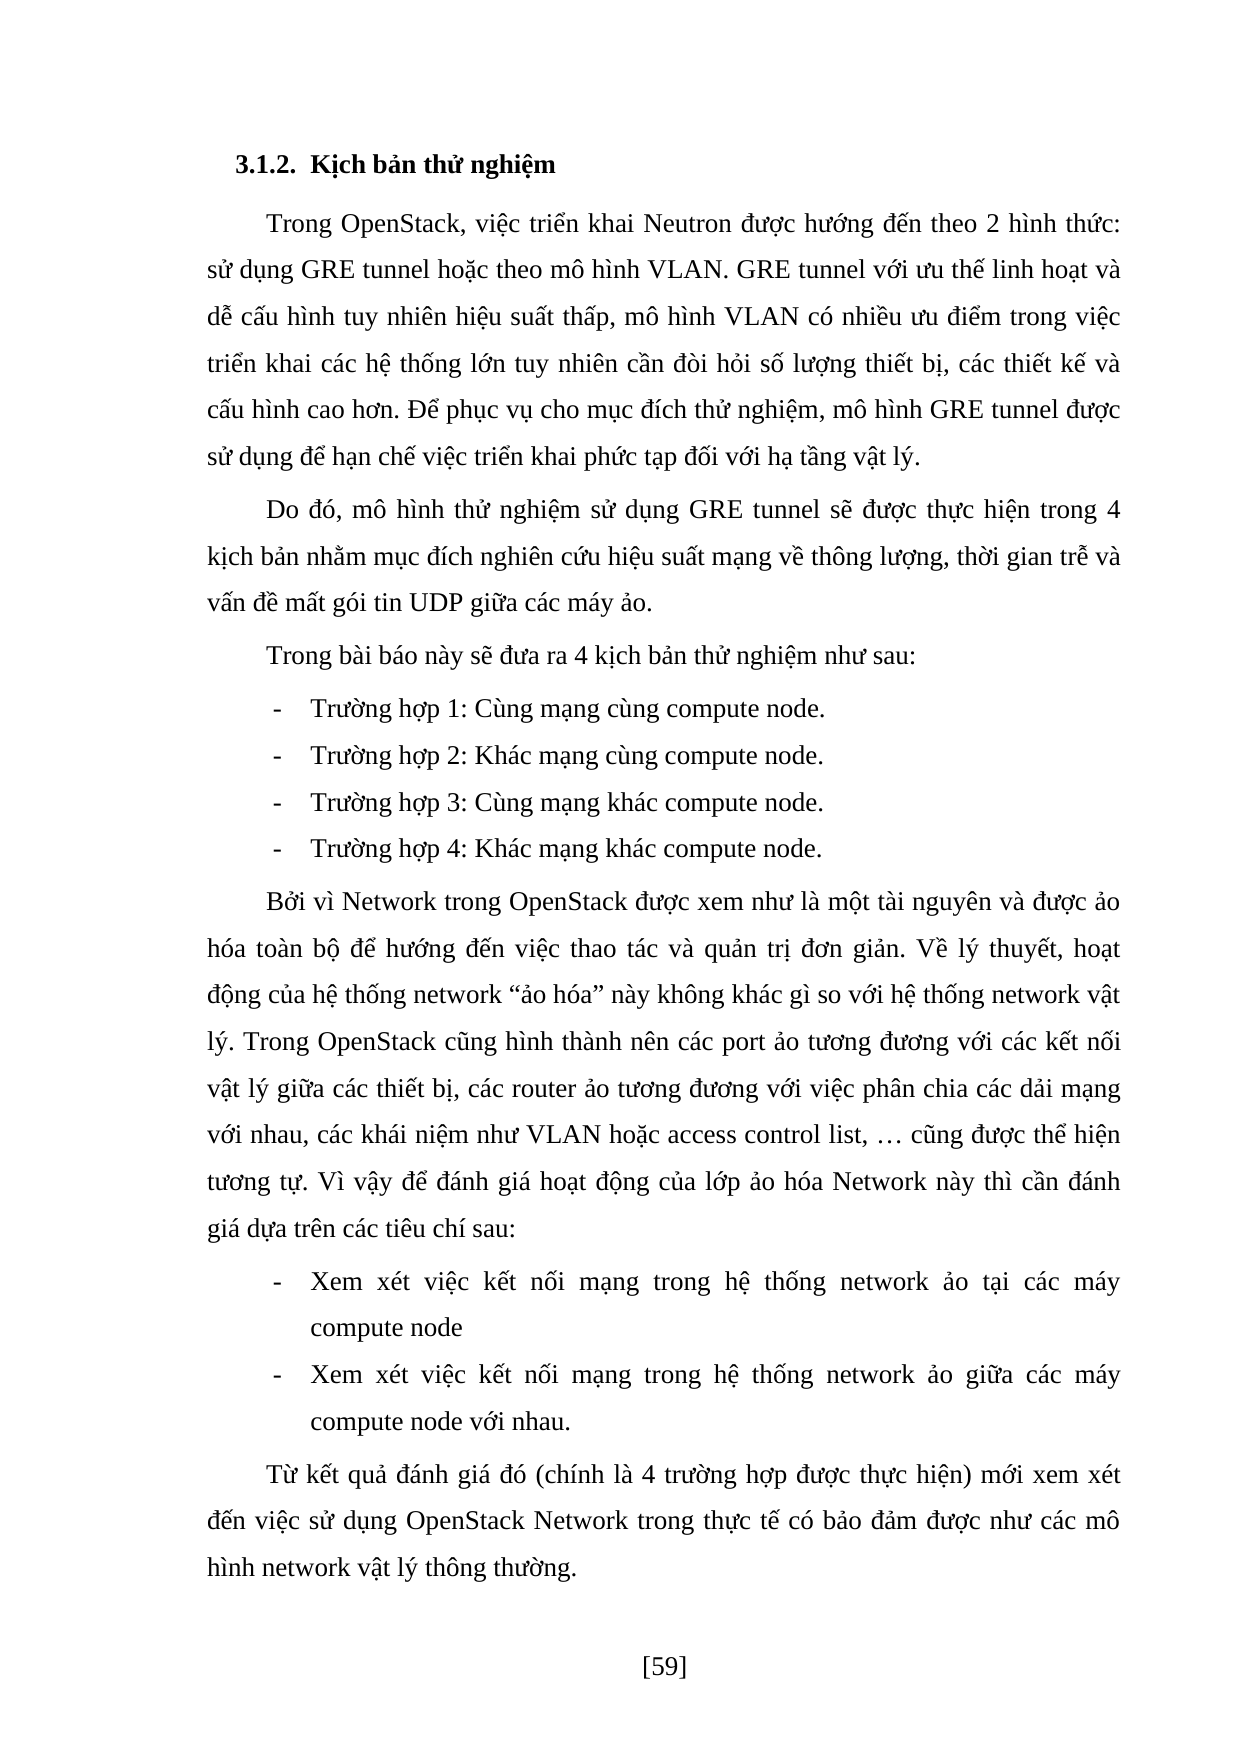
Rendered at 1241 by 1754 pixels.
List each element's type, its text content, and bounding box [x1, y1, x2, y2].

text Trong bài báo này sẽ đưa ra 4 kịch bản thử nghiệm như sau: [207, 639, 1122, 671]
list Trường hợp 1: Cùng mạng cùng compute node. [273, 692, 1122, 723]
list Xem xét việc kết nối mạng trong hệ thống network ảo tại các máy compute node [273, 1265, 1122, 1343]
list Kịch bản thử nghiệm [235, 148, 1122, 179]
text Từ kết quả đánh giá đó (chính là 4 trường hợp được thực hiện) mới xem xét đến việc sử dụng OpenStack Network trong thực tế có bảo đảm được như các mô hình network vật lý thông thường. [207, 1458, 1122, 1582]
list Trường hợp 2: Khác mạng cùng compute node. [273, 739, 1122, 770]
text Trong OpenStack, việc triển khai Neutron được hướng đến theo 2 hình thức: sử dụng GRE tunnel hoặc theo mô hình VLAN. GRE tunnel với ưu thế linh hoạt và dễ cấu hình tuy nhiên hiệu suất thấp, mô hình VLAN có nhiều ưu điểm trong việc triển khai các hệ thống lớn tuy nhiên cần đòi hỏi số lượng thiết bị, các thiết kế và cấu hình cao hơn. Để phục vụ cho mục đích thử nghiệm, mô hình GRE tunnel được sử dụng để hạn chế việc triển khai phức tạp đối với hạ tầng vật lý. [207, 207, 1122, 471]
text Do đó, mô hình thử nghiệm sử dụng GRE tunnel sẽ được thực hiện trong 4 kịch bản nhằm mục đích nghiên cứu hiệu suất mạng về thông lượng, thời gian trễ và vấn đề mất gói tin UDP giữa các máy ảo. [207, 493, 1122, 618]
list Trường hợp 4: Khác mạng khác compute node. [273, 832, 1122, 863]
list Trường hợp 3: Cùng mạng khác compute node. [273, 786, 1122, 817]
list Xem xét việc kết nối mạng trong hệ thống network ảo giữa các máy compute node với nhau. [273, 1358, 1122, 1436]
text Bởi vì Network trong OpenStack được xem như là một tài nguyên và được ảo hóa toàn bộ để hướng đến việc thao tác và quản trị đơn giản. Về lý thuyết, hoạt động của hệ thống network “ảo hóa” này không khác gì so với hệ thống network vật lý. Trong OpenStack cũng hình thành nên các port ảo tương đương với các kết nối vật lý giữa các thiết bị, các router ảo tương đương với việc phân chia các dải mạng với nhau, các khái niệm như VLAN hoặc access control list, … cũng được thể hiện tương tự. Vì vậy để đánh giá hoạt động của lớp ảo hóa Network này thì cần đánh giá dựa trên các tiêu chí sau: [207, 885, 1122, 1243]
